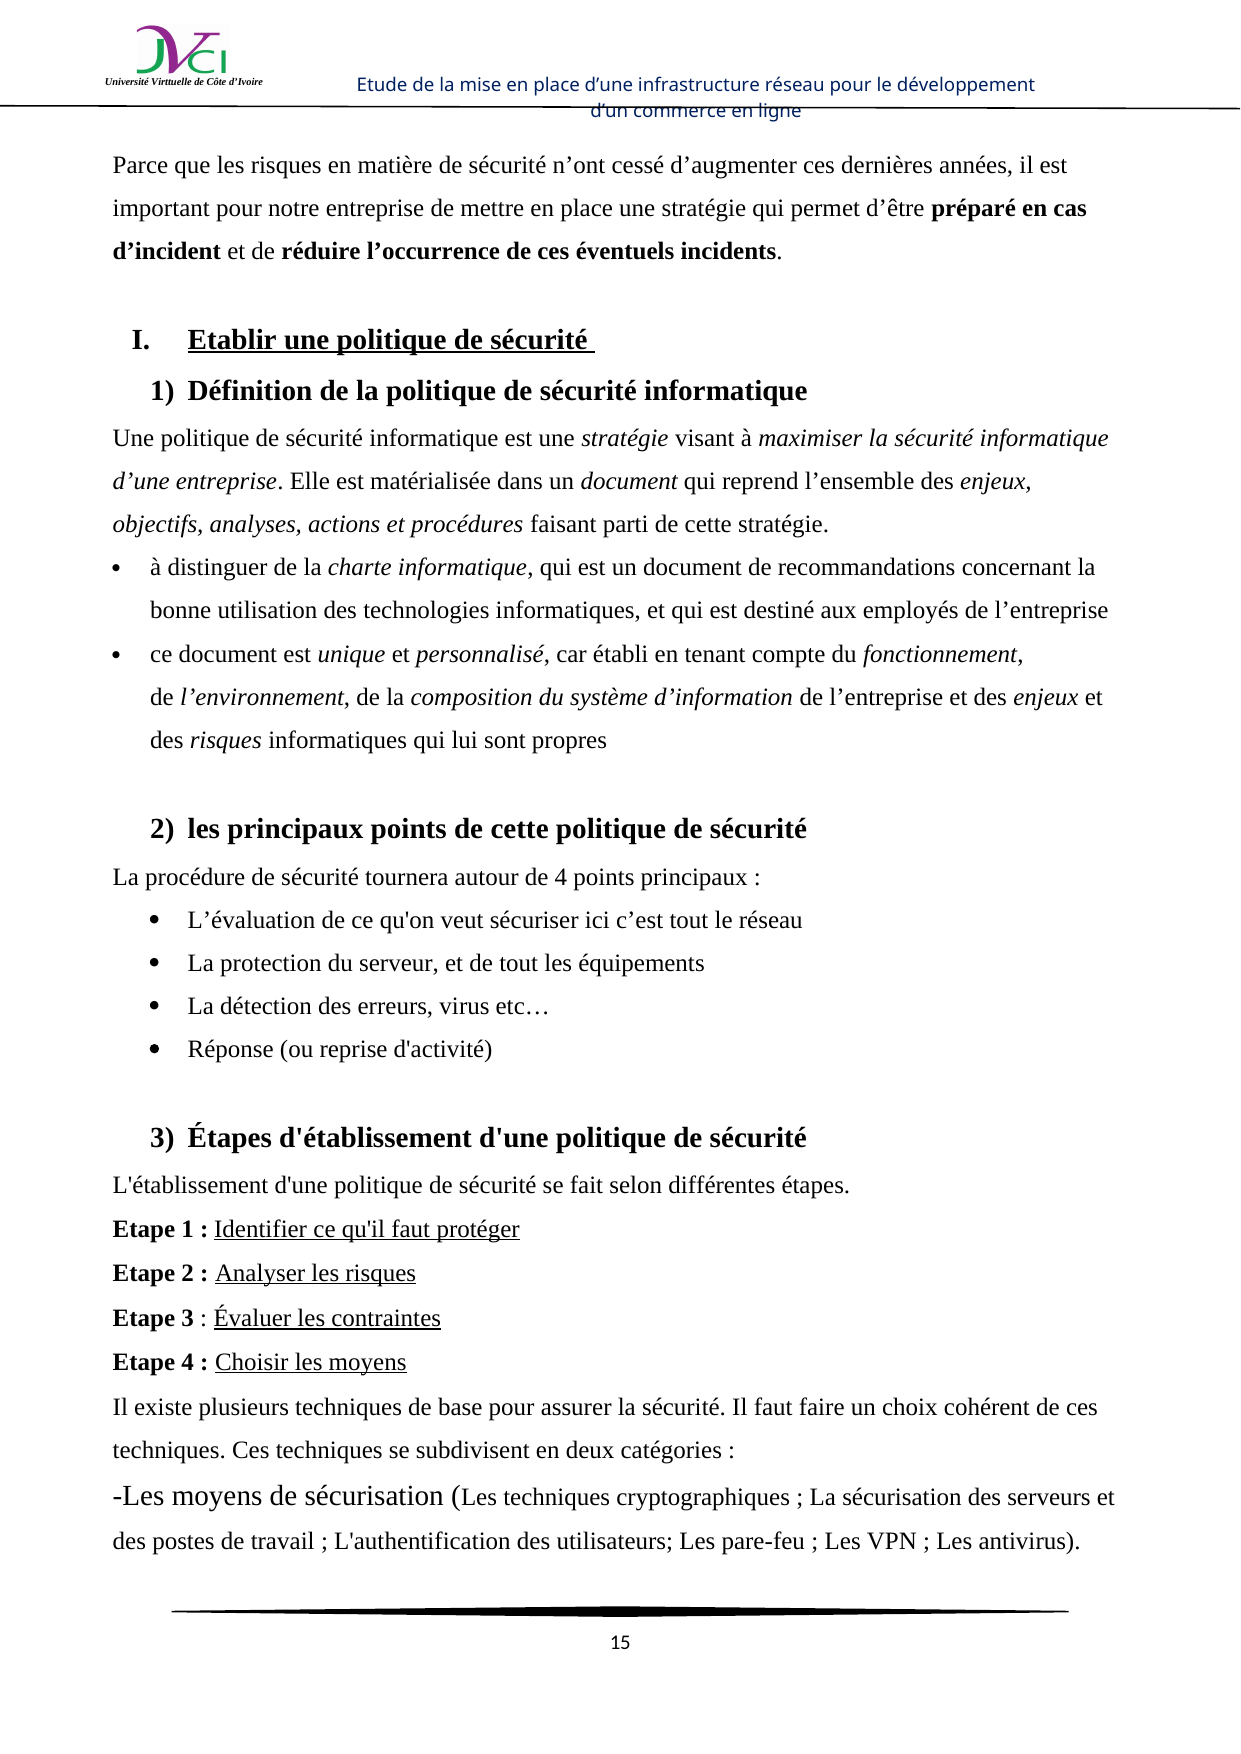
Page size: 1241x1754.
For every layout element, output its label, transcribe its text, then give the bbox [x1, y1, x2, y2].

list Étapes d'établissement d'une politique de sécurité [150, 1120, 1128, 1154]
picture [136, 23, 230, 85]
list ce document est unique et personnalisé, car établi en tenant compte du fonctionnement, de l’environnement, de la composition du système d’information de l’entreprise et des enjeux et des risques informatiques qui lui sont propres [112, 639, 1128, 754]
text -Les moyens de sécurisation (Les techniques cryptographiques ; La sécurisation des serveurs et des postes de travail ; L'authentification des utilisateurs; Les pare-feu ; Les VPN ; Les antivirus). [112, 1478, 1128, 1555]
list Réponse (ou reprise d'activité) [150, 1034, 1128, 1063]
text La procédure de sécurité tournera autour de 4 points principaux : [112, 862, 1128, 890]
text Etape 3 : Évaluer les contraintes [112, 1303, 1128, 1332]
list Etablir une politique de sécurité [150, 322, 1128, 356]
list les principaux points de cette politique de sécurité [150, 811, 1128, 845]
text Etape 1 : Identifier ce qu'il faut protéger [112, 1214, 1128, 1242]
text Parce que les risques en matière de sécurité n’ont cessé d’augmenter ces dernières années, il est important pour notre entreprise de mettre en place une stratégie qui permet d’être préparé en cas d’incident et de réduire l’occurrence de ces éventuels incidents. [112, 150, 1128, 265]
text Une politique de sécurité informatique est une stratégie visant à maximiser la sécurité informatique d’une entreprise. Elle est matérialisée dans un document qui reprend l’ensemble des enjeux, objectifs, analyses, actions et procédures faisant parti de cette stratégie. [112, 423, 1128, 538]
text Etape 4 : Choisir les moyens [112, 1347, 1128, 1375]
text Il existe plusieurs techniques de base pour assurer la sécurité. Il faut faire un choix cohérent de ces techniques. Ces techniques se subdivisent en deux catégories : [112, 1392, 1128, 1464]
list à distinguer de la charte informatique, qui est un document de recommandations concernant la bonne utilisation des technologies informatiques, et qui est destiné aux employés de l’entreprise [112, 552, 1128, 624]
list Définition de la politique de sécurité informatique [150, 373, 1128, 406]
text Etape 2 : Analyser les risques [112, 1258, 1128, 1286]
text L'établissement d'une politique de sécurité se fait selon différentes étapes. [112, 1171, 1128, 1199]
list L’évaluation de ce qu'on veut sécuriser ici c’est tout le réseau [150, 905, 1128, 933]
list La protection du serveur, et de tout les équipements [150, 948, 1128, 977]
list La détection des erreurs, virus etc… [150, 991, 1128, 1020]
